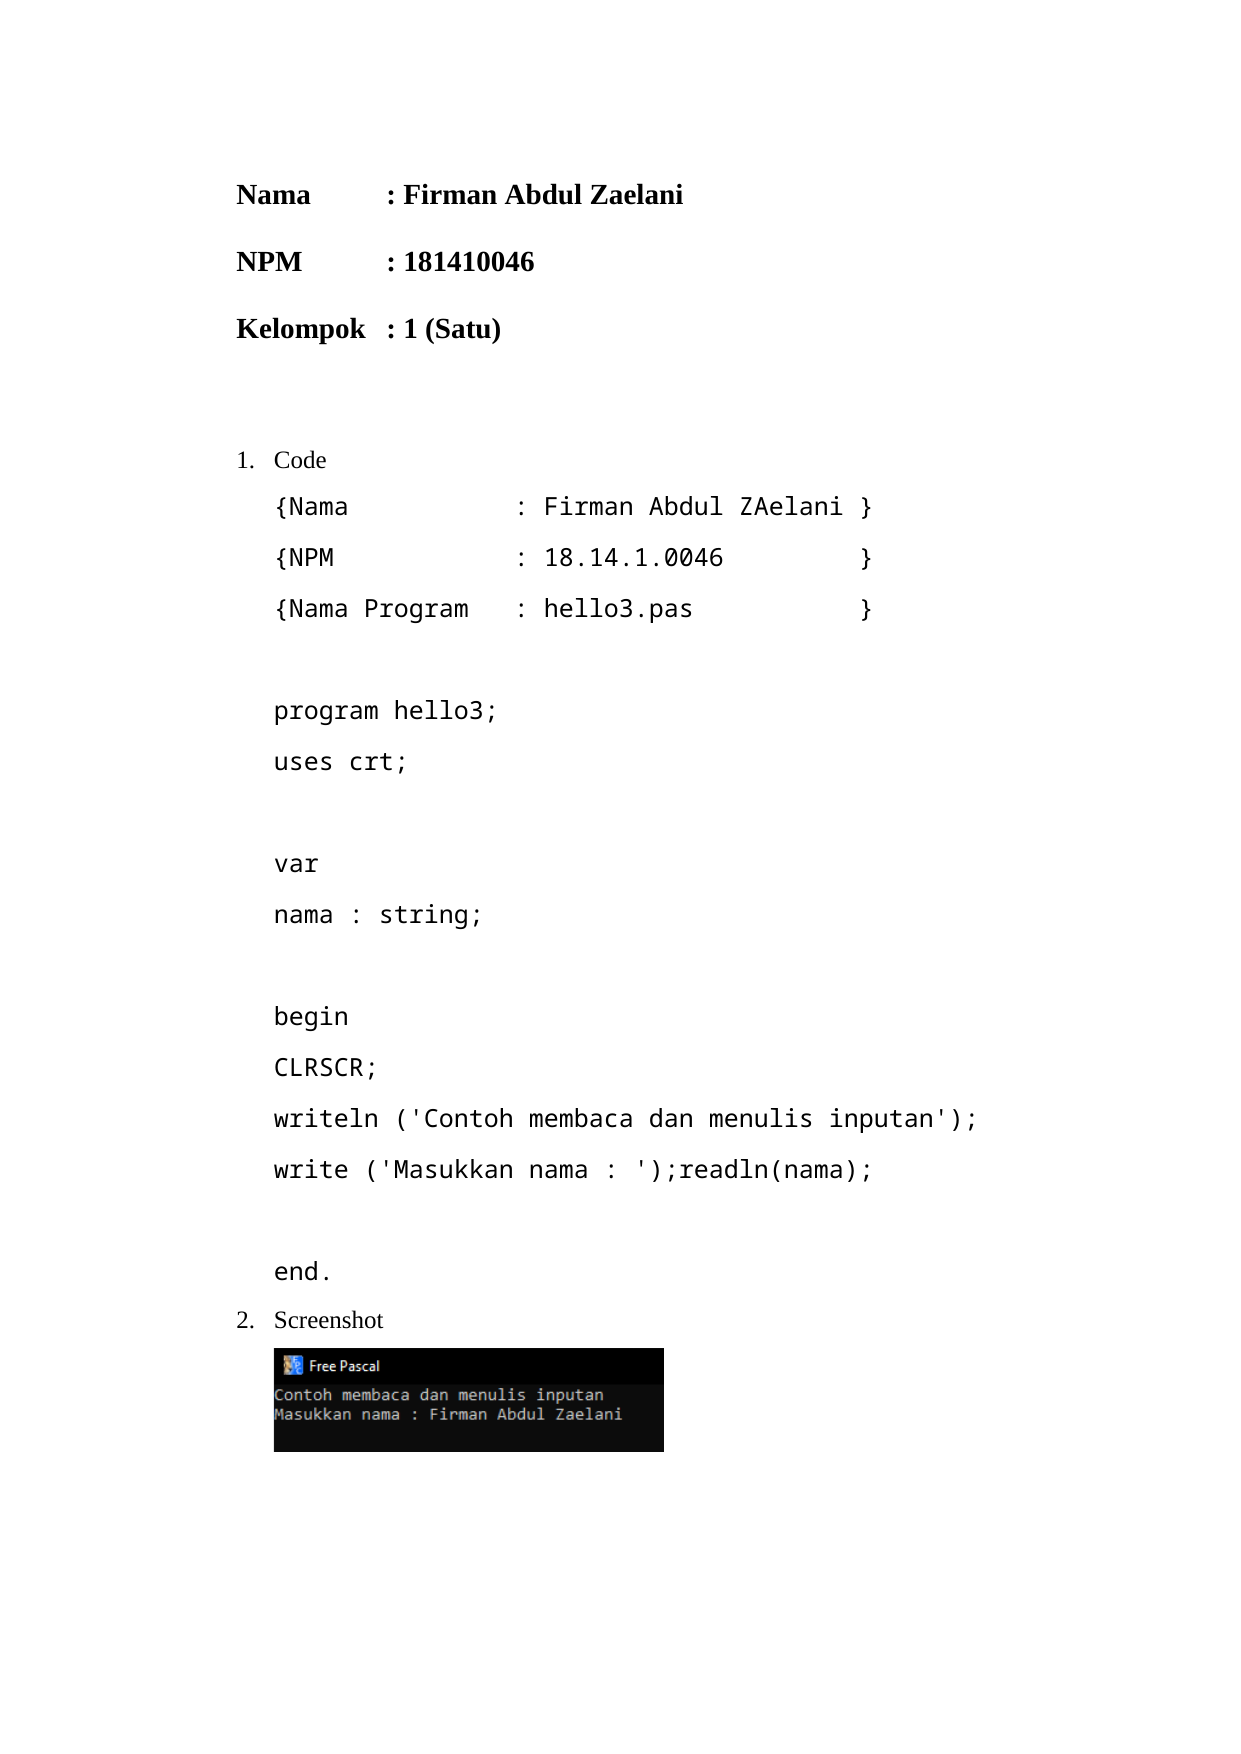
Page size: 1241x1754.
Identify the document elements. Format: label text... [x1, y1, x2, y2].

list {Nama : Firman Abdul ZAelani } [274, 488, 1063, 522]
list writeln ('Contoh membaca dan menulis inputan'); [274, 1101, 1063, 1135]
list uses crt; [274, 743, 1063, 777]
text NPM : 181410046 [236, 244, 1063, 278]
list CLRSCR; [274, 1050, 1063, 1084]
list var [274, 846, 1063, 879]
list begin [274, 999, 1063, 1033]
list nama : string; [274, 897, 1063, 931]
list Code [236, 445, 1063, 474]
list {NPM : 18.14.1.0046 } [274, 539, 1063, 573]
list {Nama Program : hello3.pas } [274, 590, 1063, 624]
text Kelompok : 1 (Satu) [236, 311, 1063, 345]
text Nama : Firman Abdul Zaelani [236, 177, 1063, 211]
list write ('Masukkan nama : ');readln(nama); [274, 1152, 1063, 1186]
picture [273, 1348, 664, 1452]
list end. [274, 1254, 1063, 1288]
list program hello3; [274, 692, 1063, 726]
list Screenshot [236, 1305, 1063, 1334]
